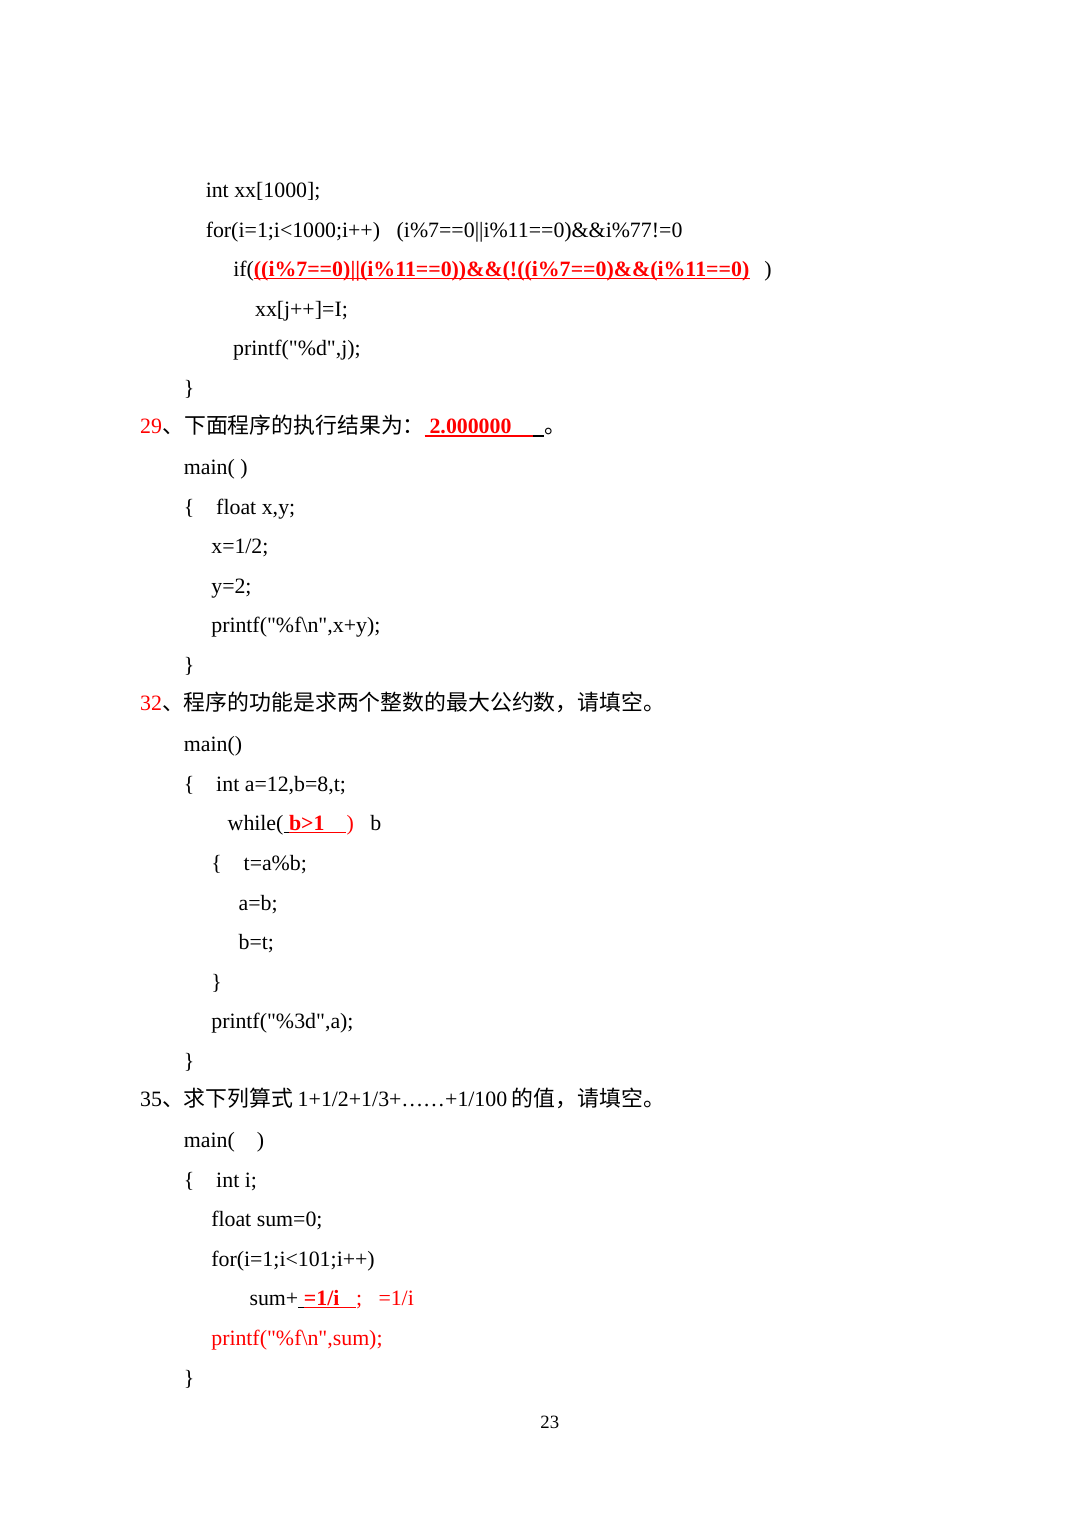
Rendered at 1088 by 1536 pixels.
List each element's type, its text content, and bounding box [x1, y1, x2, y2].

text { int a=12,b=8,t; [118, 756, 981, 796]
text while( b>1 ) b [118, 796, 981, 836]
text 32、程序的功能是求两个整数的最大公约数，请填空。 [118, 677, 981, 717]
text main() [118, 717, 981, 756]
text printf("%3d",a); [118, 994, 981, 1033]
text printf("%f\n",sum); [118, 1311, 981, 1350]
text 29、下面程序的执行结果为： 2.000000 。 [118, 400, 981, 440]
text { t=a%b; [118, 836, 981, 875]
text for(i=1;i<101;i++) [118, 1231, 981, 1271]
text b=t; [118, 915, 981, 954]
text } [118, 1033, 981, 1073]
text main( ) [118, 440, 981, 479]
text } [118, 1350, 981, 1390]
text y=2; [118, 558, 981, 598]
text int xx[1000]; [118, 163, 981, 202]
text } [118, 638, 981, 677]
text sum+ =1/i ; =1/i [118, 1271, 981, 1311]
text x=1/2; [118, 519, 981, 558]
text } [118, 954, 981, 994]
text printf("%d",j); [118, 321, 981, 361]
text { float x,y; [118, 479, 981, 519]
text for(i=1;i<1000;i++) (i%7==0||i%11==0)&&i%77!=0 [118, 202, 981, 242]
text if(((i%7==0)||(i%11==0))&&(!((i%7==0)&&(i%11==0)))) [118, 242, 981, 281]
text 35、求下列算式1+1/2+1/3+……+1/100的值，请填空。 [118, 1073, 981, 1113]
text printf("%f\n",x+y); [118, 598, 981, 638]
text { int i; [118, 1152, 981, 1192]
text float sum=0; [118, 1192, 981, 1231]
text xx[j++]=I; [118, 281, 981, 321]
text main( ) [118, 1113, 981, 1152]
text a=b; [118, 875, 981, 915]
text } [118, 361, 981, 400]
